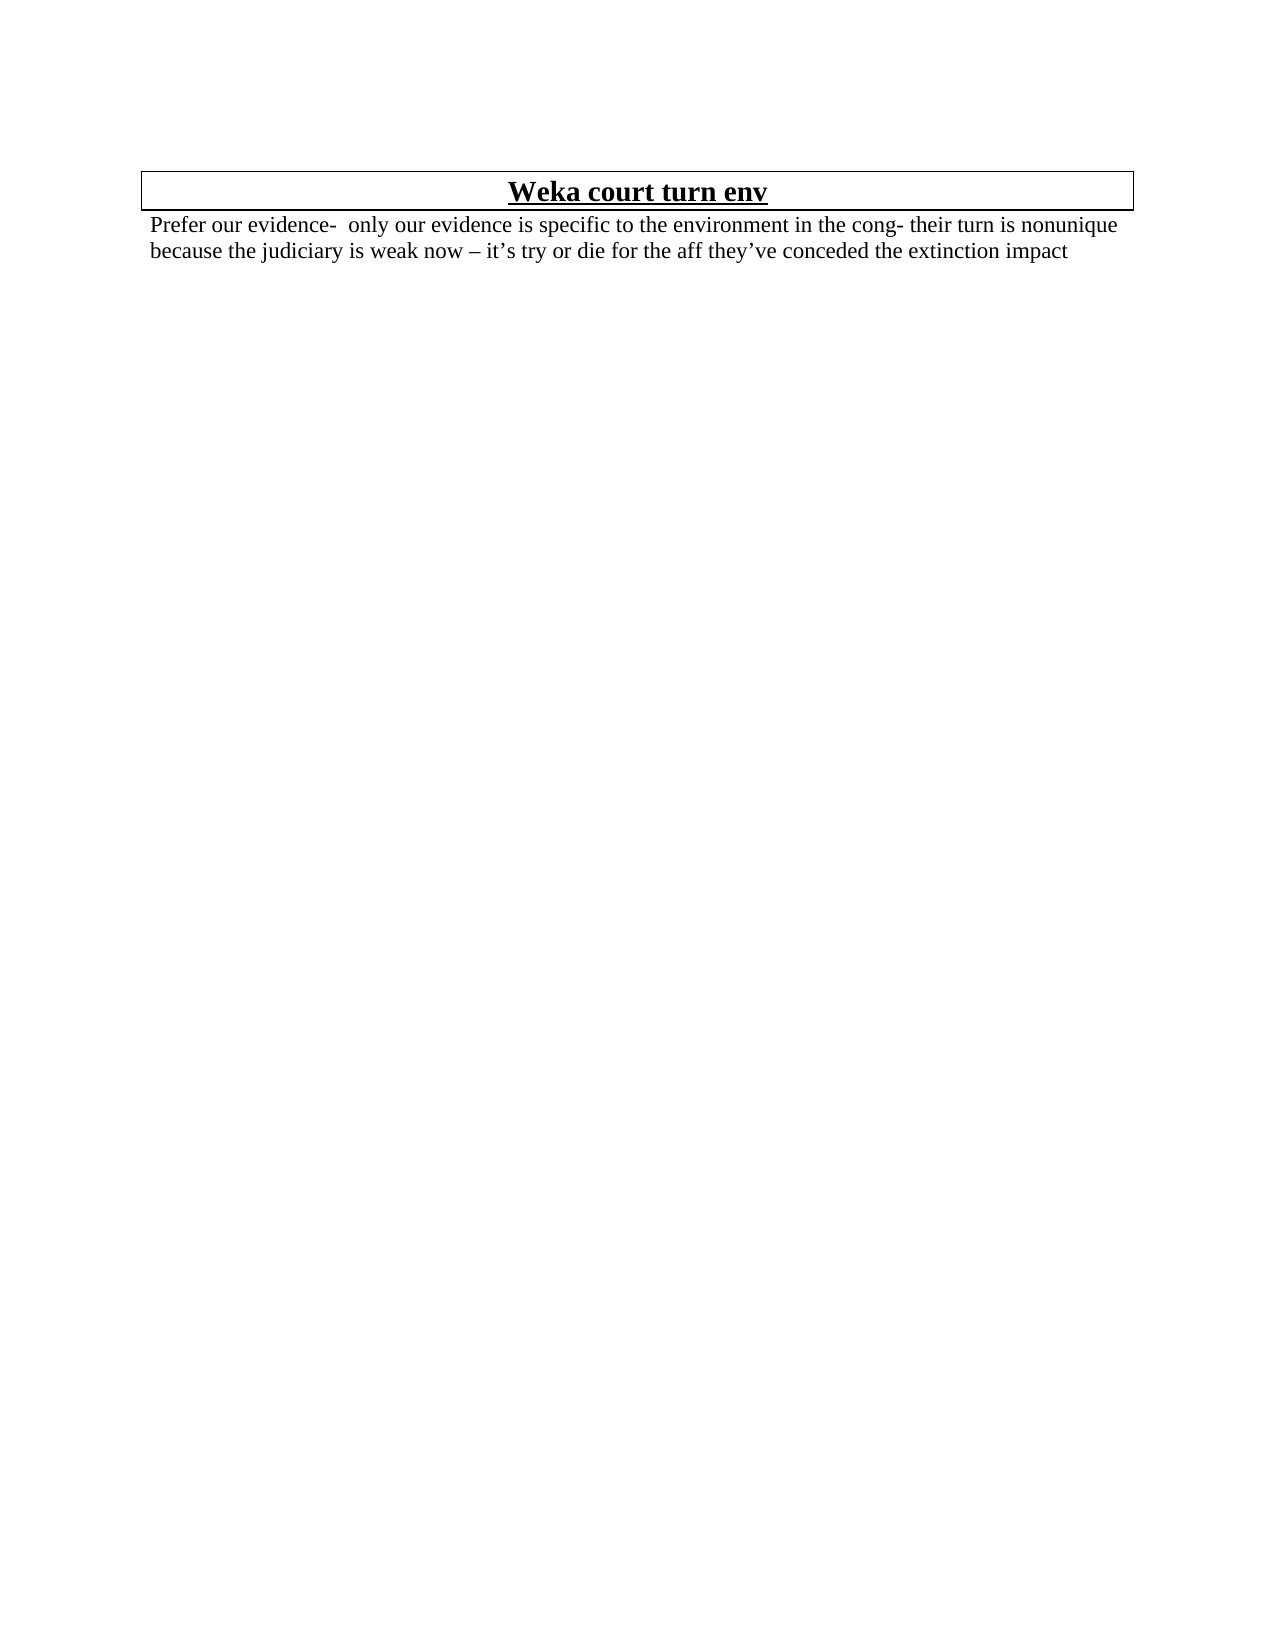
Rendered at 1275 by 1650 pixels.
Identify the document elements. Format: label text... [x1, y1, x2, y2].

subtitle Weka court turn env [142, 172, 1133, 209]
text Prefer our evidence- only our evidence is specific to the environment in the cong- their turn is nonunique because the judiciary is weak now – it’s try or die for the aff they’ve conceded the extinction impact [150, 211, 1125, 263]
